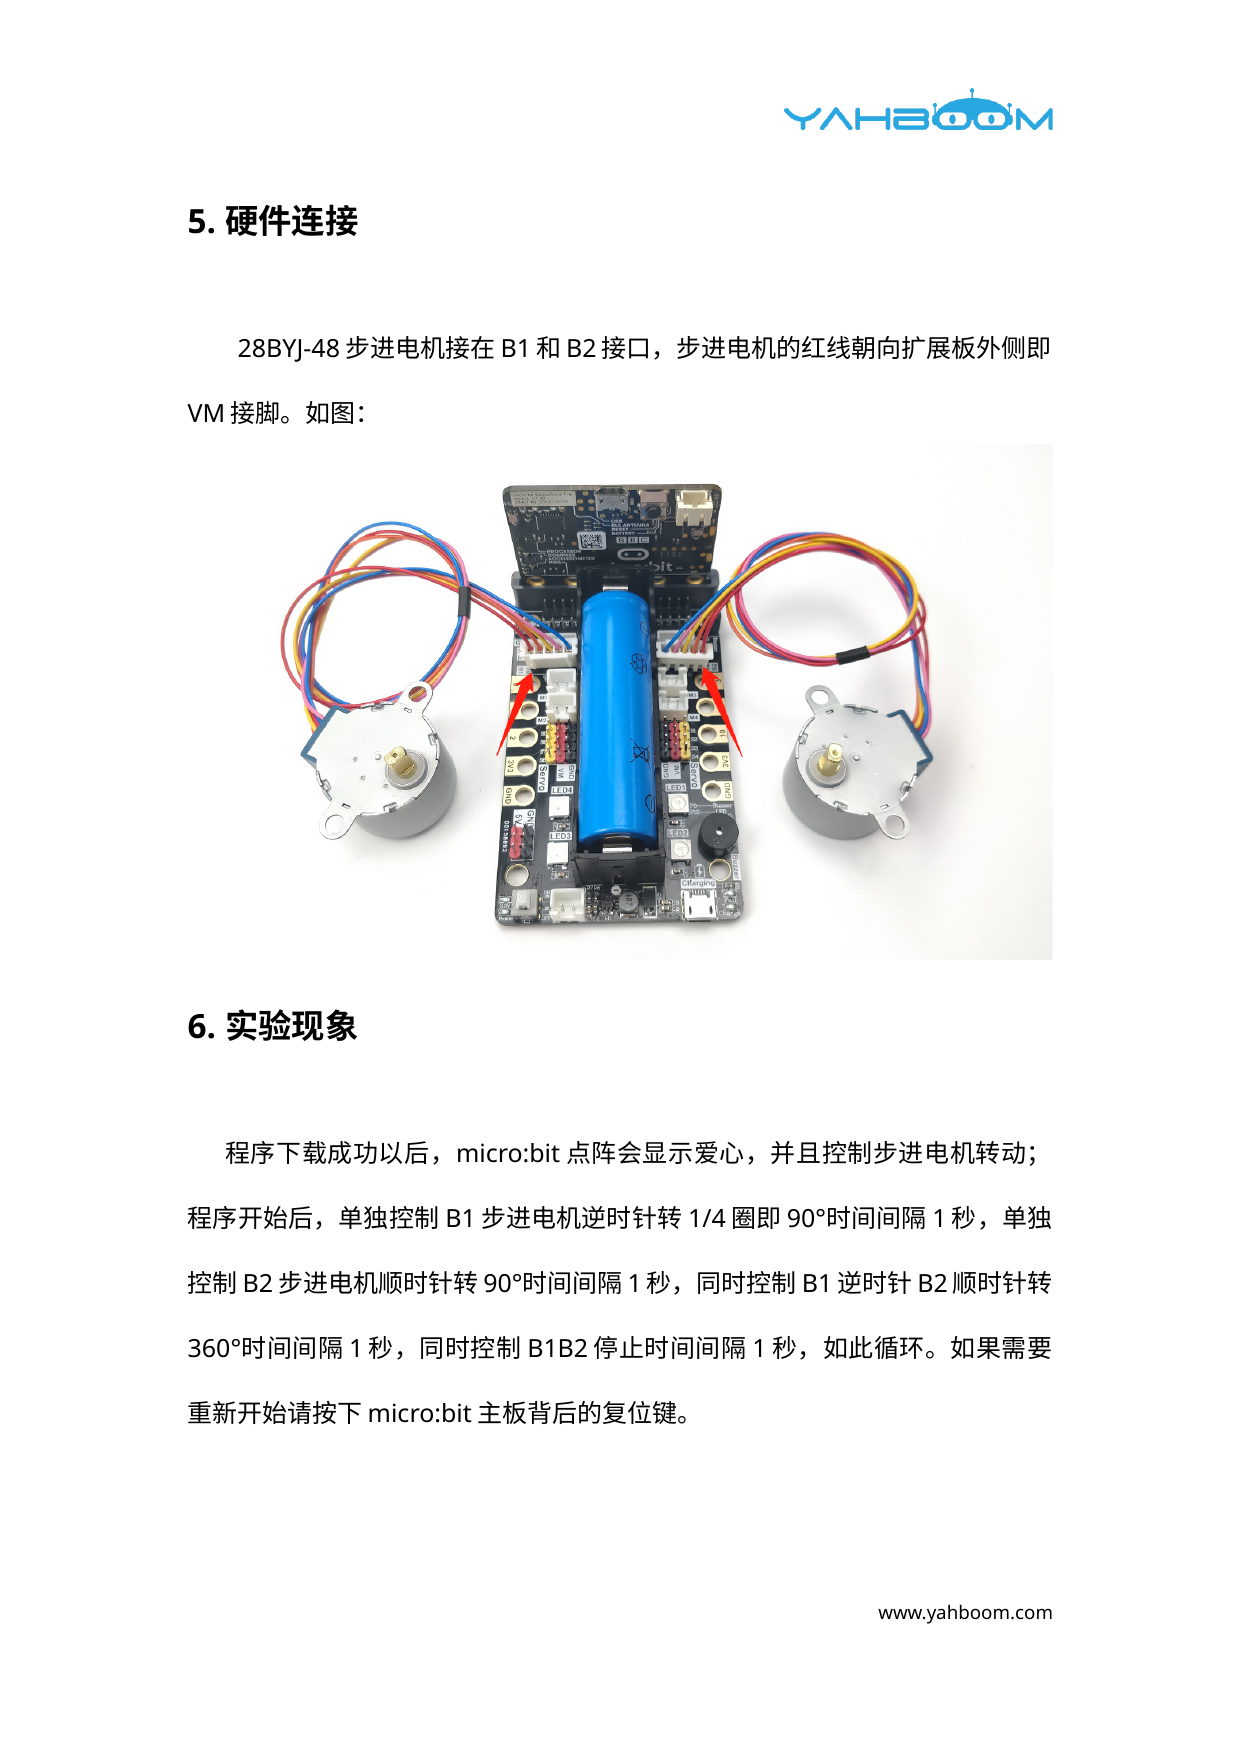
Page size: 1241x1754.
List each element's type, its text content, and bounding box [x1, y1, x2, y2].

subtitle 硬件连接 [187, 187, 1053, 252]
picture [187, 444, 1053, 960]
subtitle 实验现象 [187, 991, 1053, 1056]
text 程序下载成功以后，micro:bit点阵会显示爱心，并且控制步进电机转动；程序开始后，单独控制B1步进电机逆时针转1/4圈即90°时间间隔1秒，单独控制B2步进电机顺时针转90°时间间隔1秒，同时控制B1逆时针B2顺时针转360°时间间隔1秒，同时控制B1B2停止时间间隔1秒，如此循环。如果需要重新开始请按下micro:bit主板背后的复位键。 [187, 1119, 1053, 1444]
text 28BYJ-48步进电机接在B1和B2接口，步进电机的红线朝向扩展板外侧即VM接脚。如图： [187, 314, 1053, 444]
picture [784, 88, 1053, 130]
